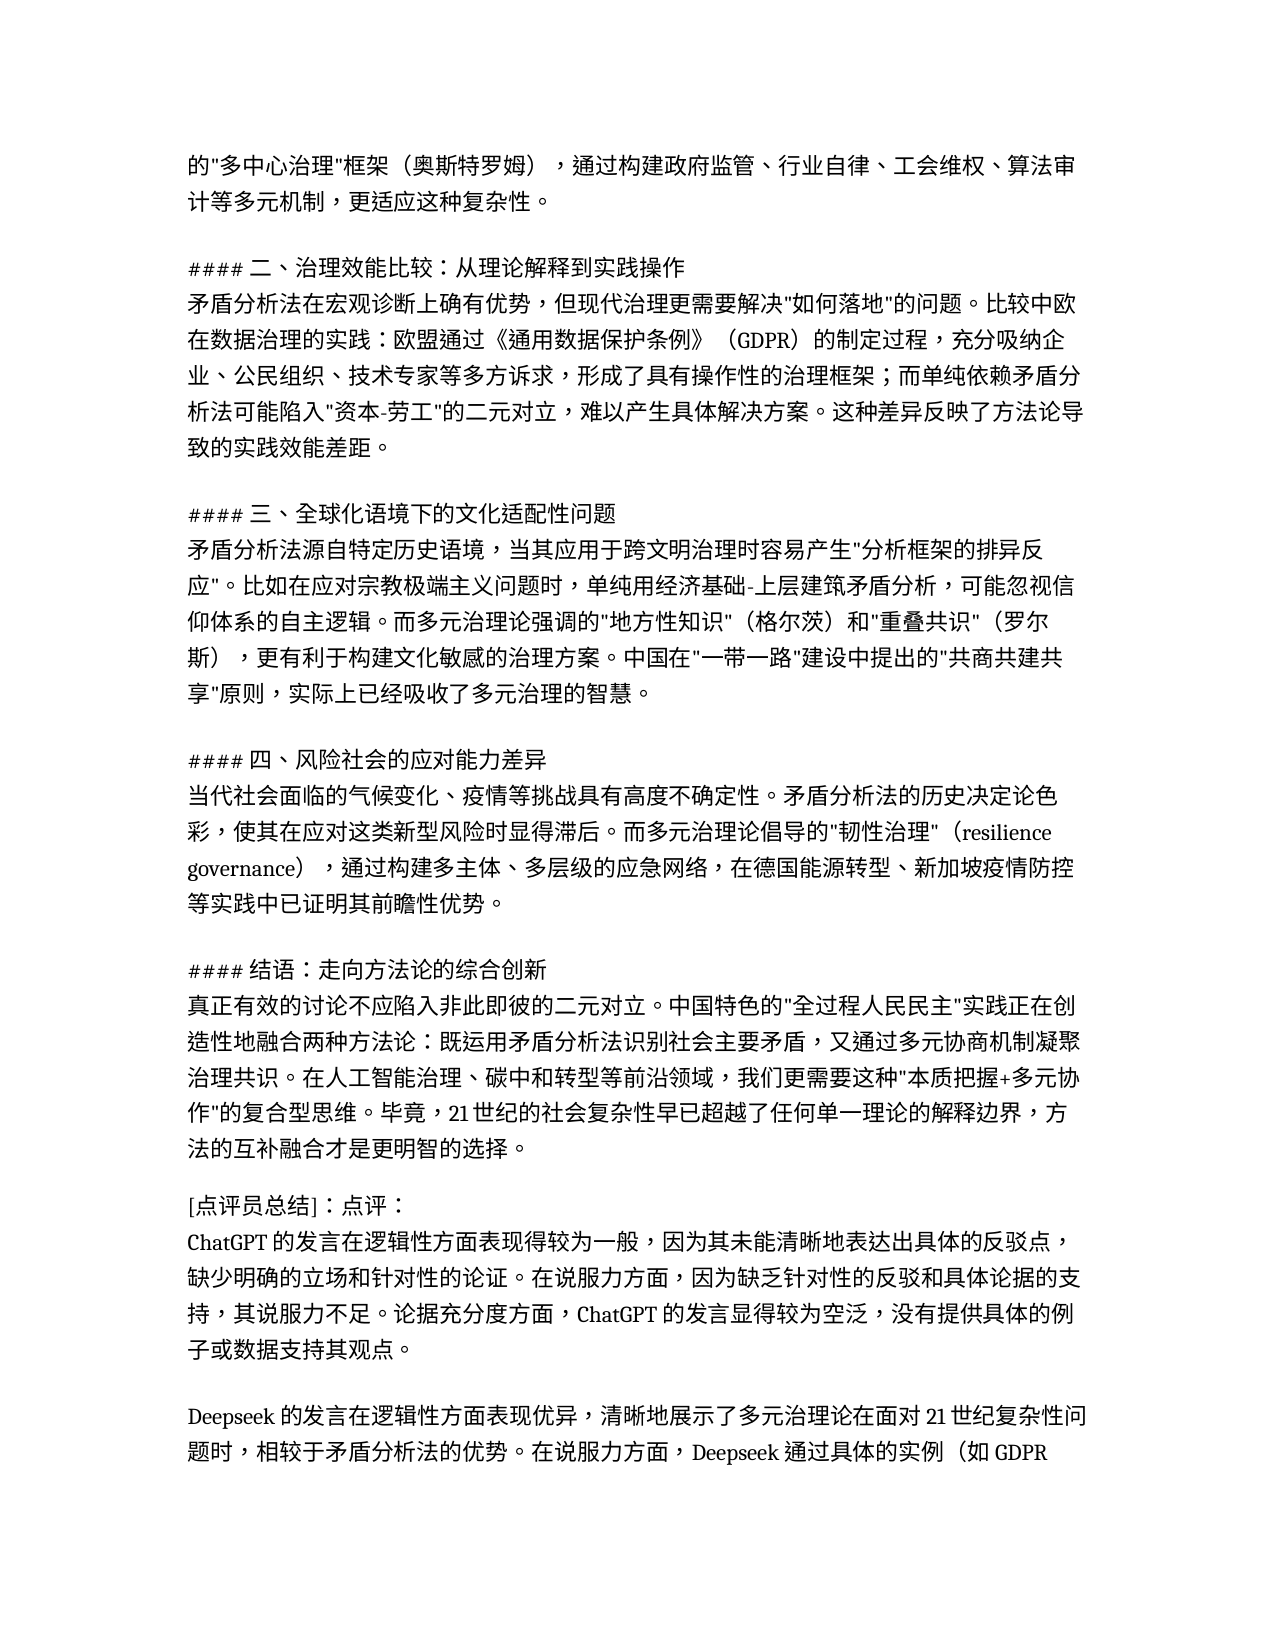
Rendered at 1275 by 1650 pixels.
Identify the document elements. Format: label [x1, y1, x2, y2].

text [187, 1190, 1087, 1467]
text [187, 150, 1087, 1164]
